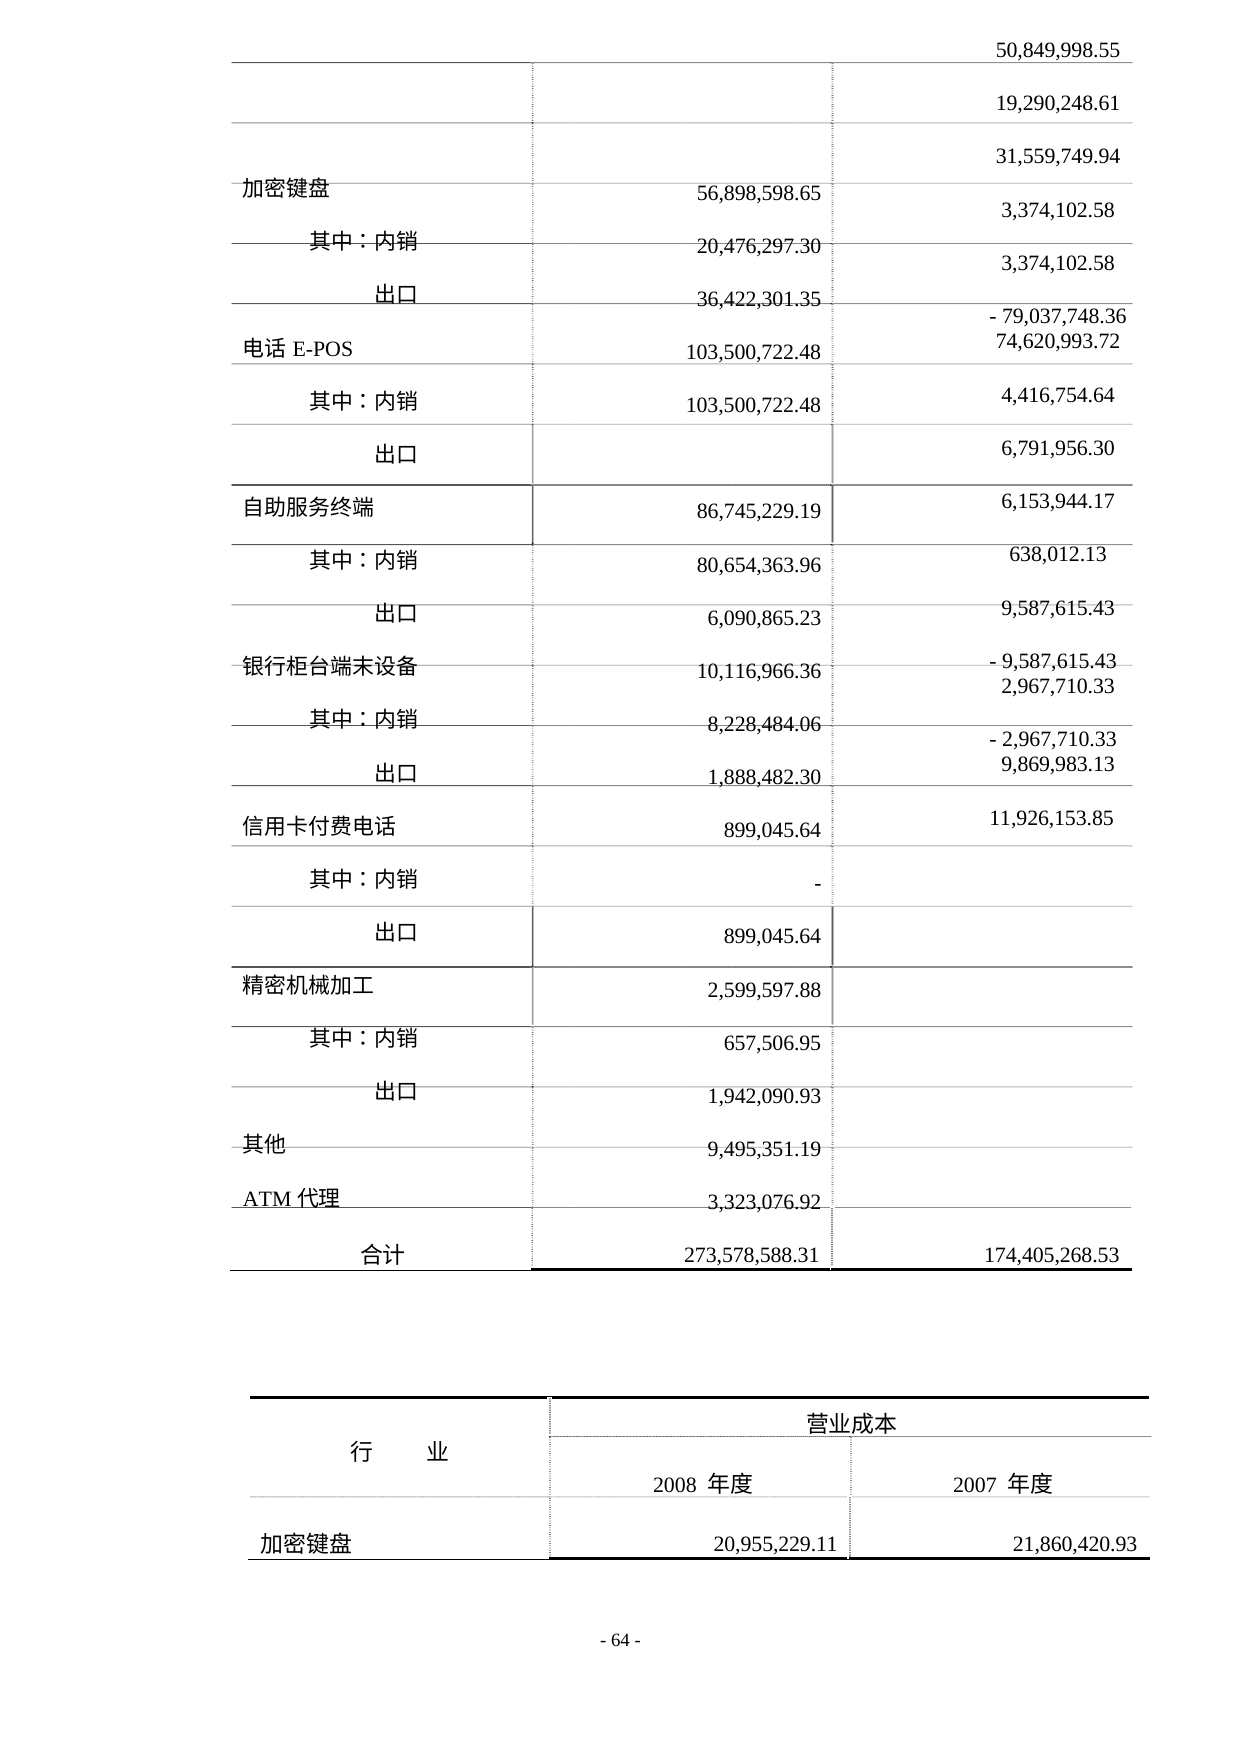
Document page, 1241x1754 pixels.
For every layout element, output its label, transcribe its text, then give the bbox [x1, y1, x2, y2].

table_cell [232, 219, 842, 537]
text - 64 - [186, 1629, 1055, 1651]
picture [247, 1396, 1152, 1560]
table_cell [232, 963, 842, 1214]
picture [229, 60, 1134, 1270]
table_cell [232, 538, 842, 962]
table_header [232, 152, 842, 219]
